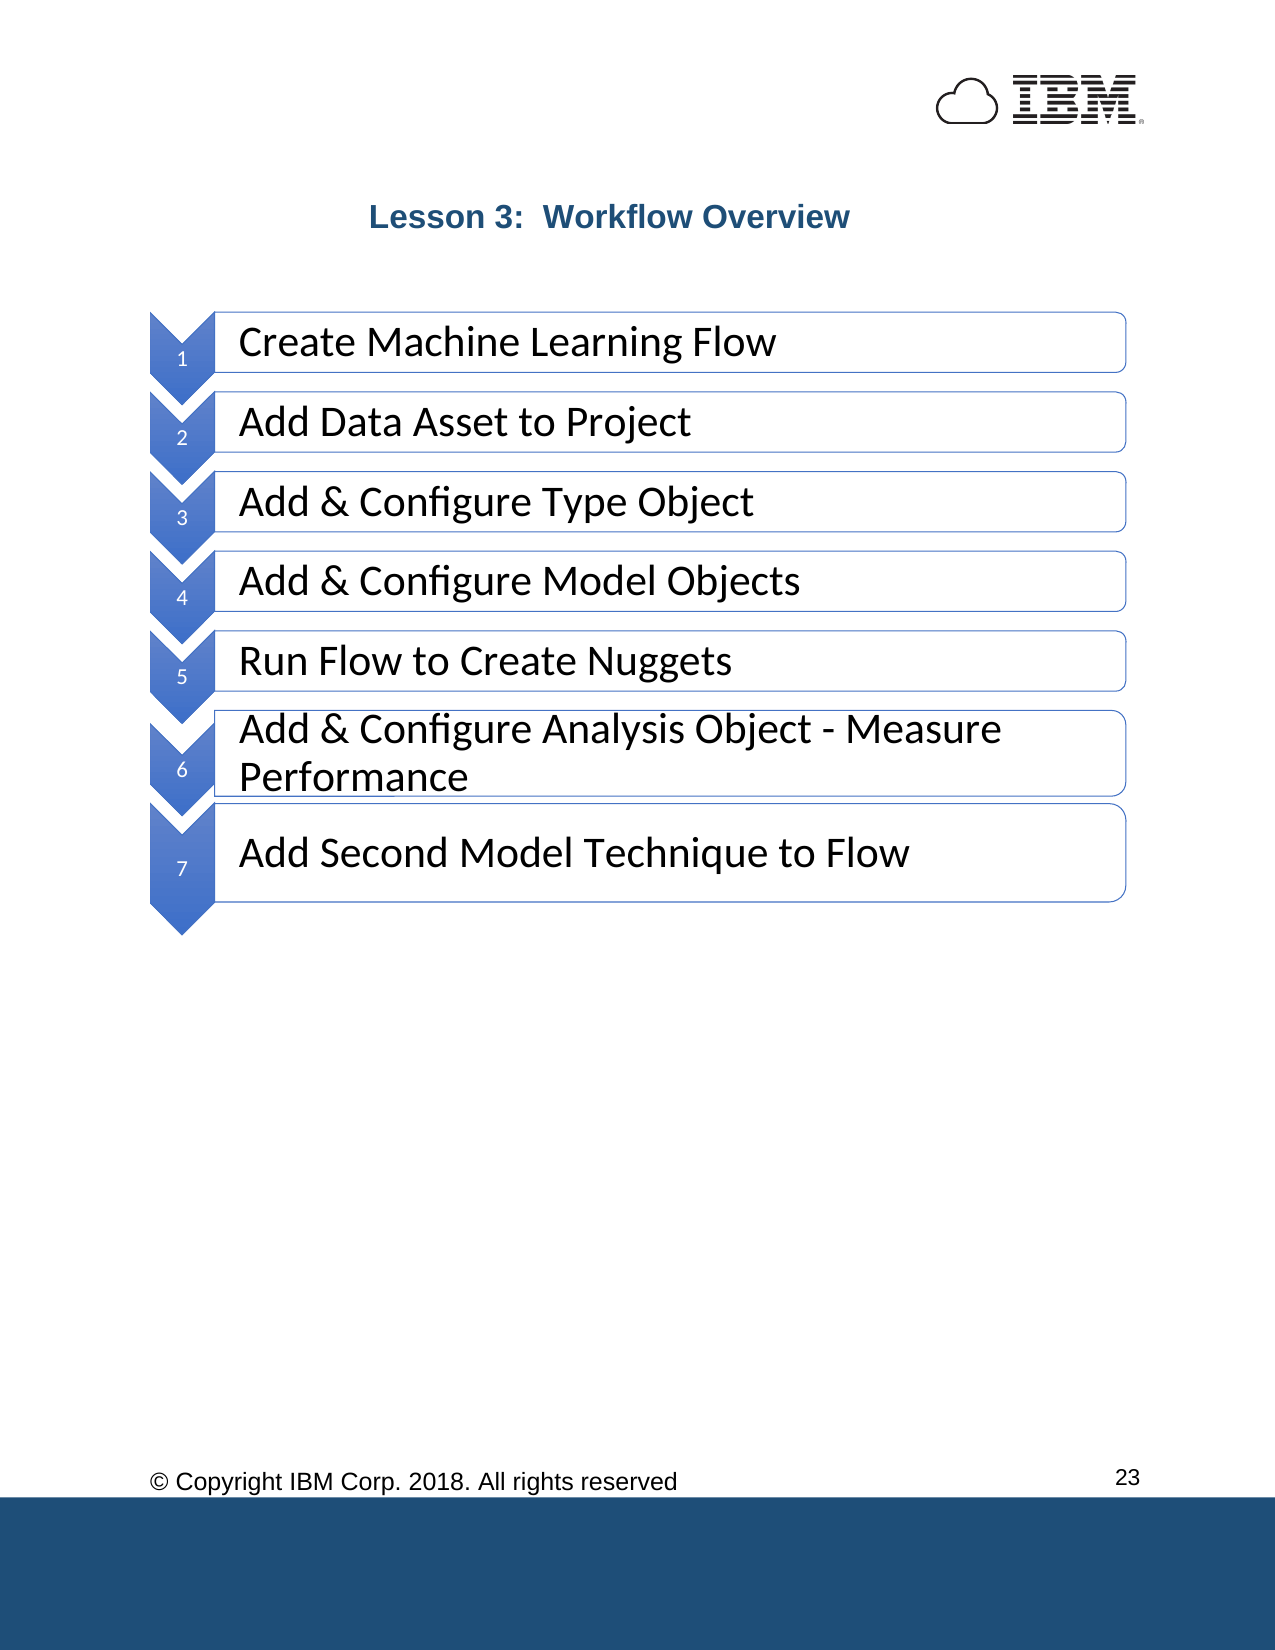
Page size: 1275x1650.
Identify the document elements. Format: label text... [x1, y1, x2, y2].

subtitle Lesson 3: Workflow Overview [94, 197, 1125, 235]
picture [933, 76, 1001, 124]
picture [1013, 75, 1144, 124]
